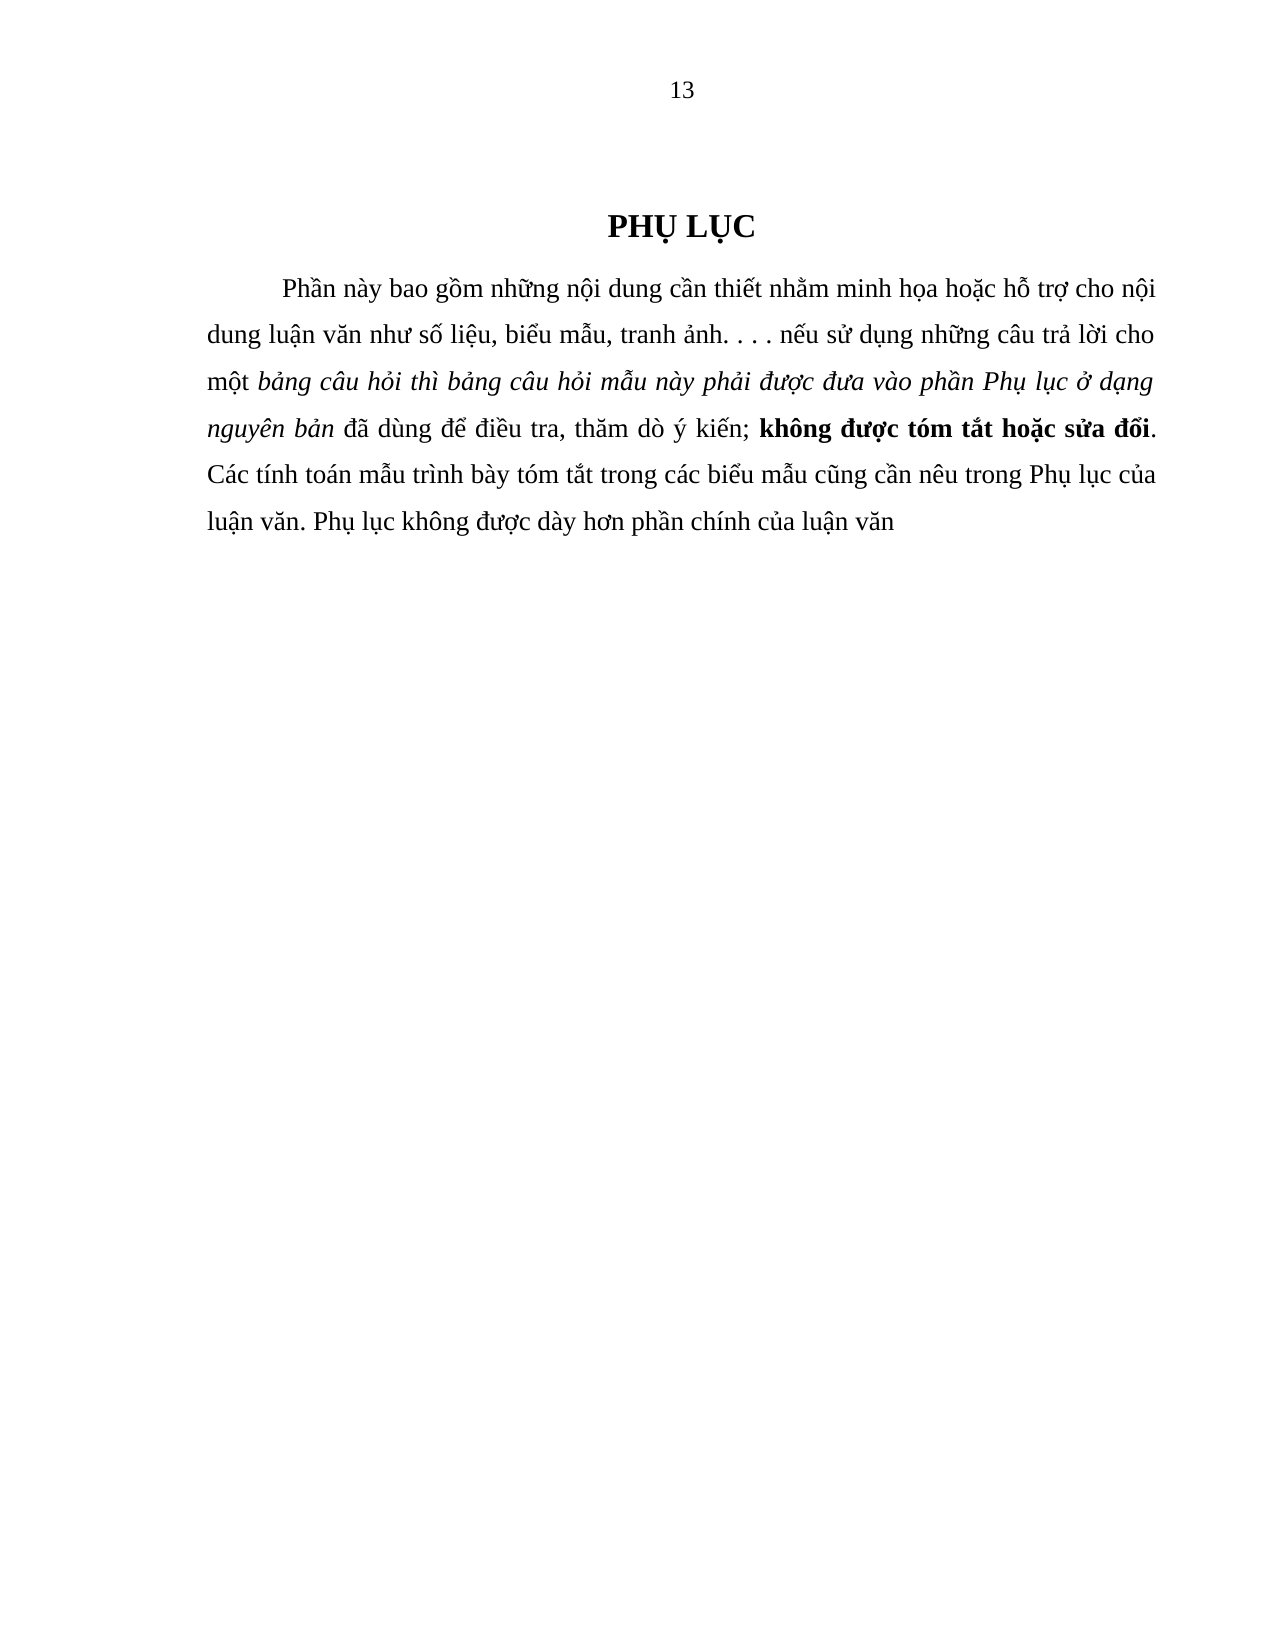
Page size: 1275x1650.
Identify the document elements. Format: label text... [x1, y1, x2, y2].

text Phần này bao gồm những nội dung cần thiết nhằm minh họa hoặc hỗ trợ cho nội dung luận văn như số liệu, biểu mẫu, tranh ảnh. . . . nếu sử dụng những câu trả lời cho một bảng câu hỏi thì bảng câu hỏi mẫu này phải được đưa vào phần Phụ lục ở dạng nguyên bản đã dùng để điều tra, thăm dò ý kiến; không được tóm tắt hoặc sửa đổi. Các tính toán mẫu trình bày tóm tắt trong các biểu mẫu cũng cần nêu trong Phụ lục của luận văn. Phụ lục không được dày hơn phần chính của luận văn [207, 272, 1157, 536]
text PHỤ LỤC [207, 207, 1157, 245]
